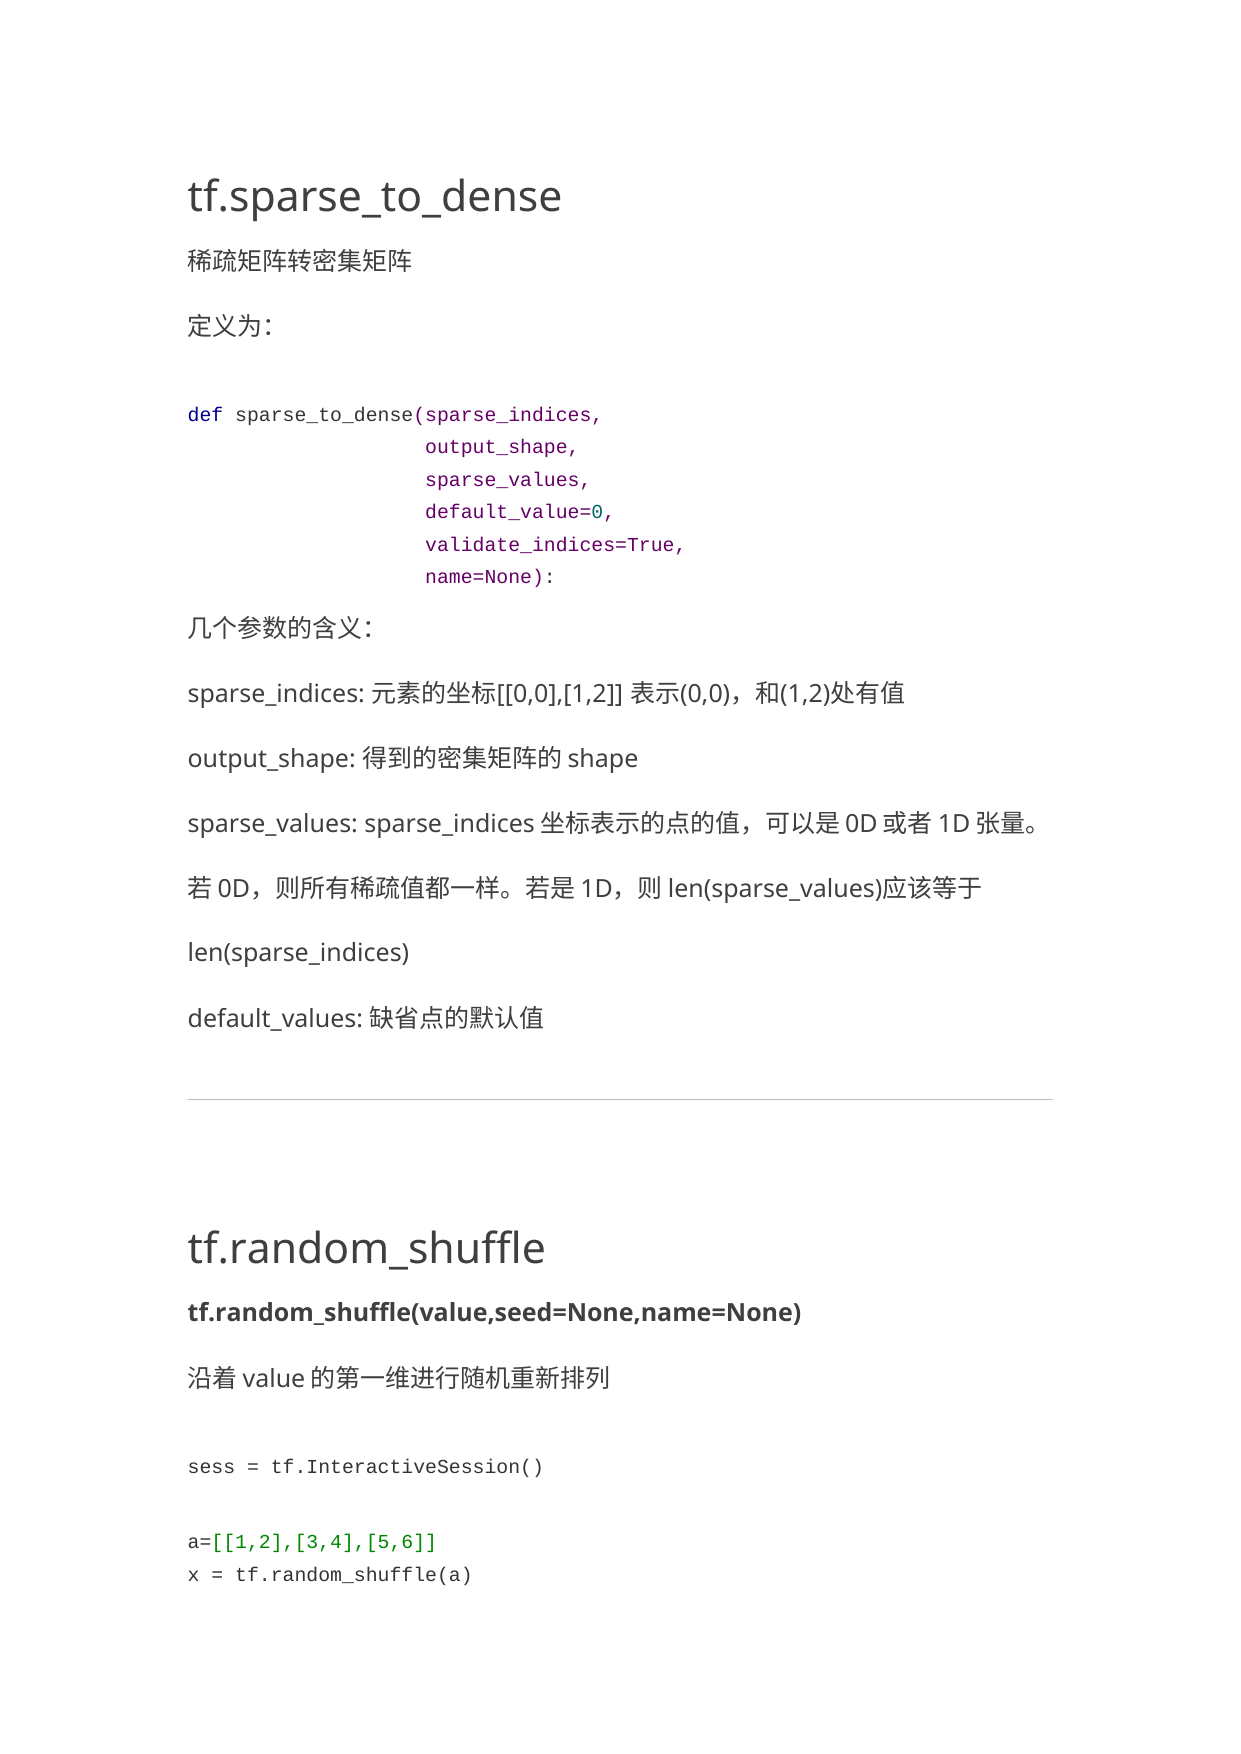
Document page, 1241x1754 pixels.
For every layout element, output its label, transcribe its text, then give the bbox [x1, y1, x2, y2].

text def sparse_to_dense(sparse_indices, [187, 399, 1053, 432]
text tf.random_shuffle [187, 1214, 1053, 1279]
text name=None): [187, 562, 1053, 594]
text output_shape, [187, 432, 1053, 464]
text 几个参数的含义： sparse_indices: 元素的坐标[[0,0],[1,2]] 表示(0,0)，和(1,2)处有值 output_shape: 得到的密集矩阵的shape sparse_values: sparse_indices坐标表示的点的值，可以是0D或者1D张量。若0D，则所有稀疏值都一样。若是1D，则len(sparse_values)应该等于len(sparse_indices) default_values: 缺省点的默认值 [187, 594, 1053, 1049]
text sparse_values, [187, 464, 1053, 497]
text validate_indices=True, [187, 529, 1053, 562]
text a=[[1,2],[3,4],[5,6]] [187, 1527, 1053, 1559]
text 稀疏矩阵转密集矩阵 定义为： [187, 227, 1053, 357]
text default_value=0, [187, 497, 1053, 529]
text tf.random_shuffle(value,seed=None,name=None) 沿着value的第一维进行随机重新排列 [187, 1279, 1053, 1409]
text sess = tf.InteractiveSession() [187, 1452, 1053, 1484]
text x = tf.random_shuffle(a) [187, 1559, 1053, 1592]
text tf.sparse_to_dense [187, 162, 1053, 227]
